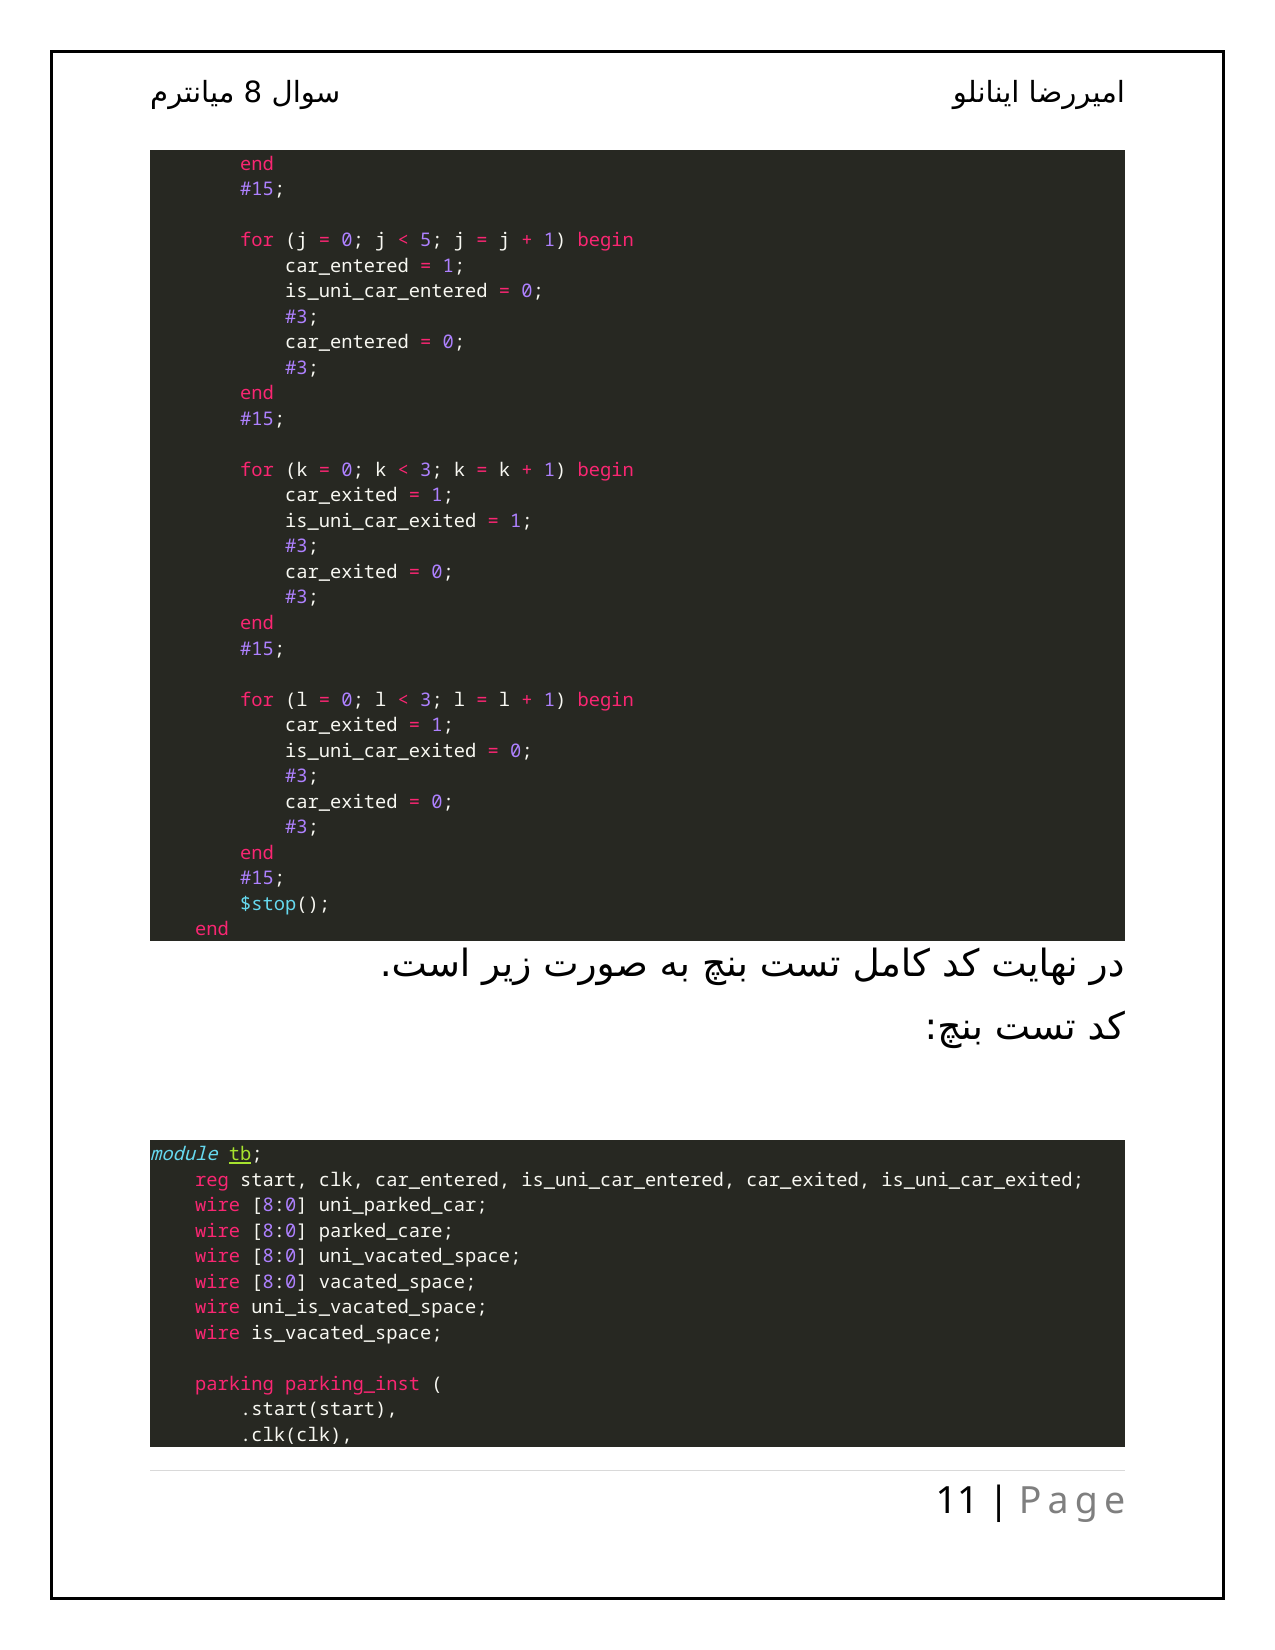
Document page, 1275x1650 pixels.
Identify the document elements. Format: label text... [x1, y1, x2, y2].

text end [150, 839, 1125, 864]
text #15; [150, 176, 1125, 201]
text #3; [150, 533, 1125, 558]
text wire [8:0] uni_vacated_space; [150, 1242, 1125, 1268]
text end [150, 916, 1125, 941]
text .start(start), [150, 1396, 1125, 1421]
text $stop(); [150, 890, 1125, 916]
text car_exited = 1; [150, 711, 1125, 737]
text module tb; [150, 1140, 1125, 1166]
text is_uni_car_exited = 1; [150, 507, 1125, 533]
text reg start, clk, car_entered, is_uni_car_entered, car_exited, is_uni_car_exited; [150, 1166, 1125, 1191]
text #3; [150, 354, 1125, 380]
text #3; [150, 762, 1125, 788]
text #15; [150, 864, 1125, 890]
text wire [8:0] parked_care; [150, 1217, 1125, 1242]
text end [150, 380, 1125, 405]
text for (k = 0; k < 3; k = k + 1) begin [150, 456, 1125, 482]
text #3; [150, 813, 1125, 839]
text wire is_vacated_space; [150, 1319, 1125, 1344]
text end [150, 150, 1125, 176]
text car_entered = 1; [150, 252, 1125, 278]
text wire [8:0] uni_parked_car; [150, 1191, 1125, 1217]
text car_exited = 0; [150, 558, 1125, 584]
text wire uni_is_vacated_space; [150, 1293, 1125, 1319]
text در نهایت کد کامل تست بنچ به صورت زیر است. [150, 941, 1125, 985]
text car_exited = 1; [150, 482, 1125, 507]
text car_exited = 0; [150, 788, 1125, 813]
text for (l = 0; l < 3; l = l + 1) begin [150, 686, 1125, 711]
text #15; [150, 635, 1125, 660]
text parking parking_inst ( [150, 1370, 1125, 1396]
text #3; [150, 584, 1125, 609]
text for (j = 0; j < 5; j = j + 1) begin [150, 227, 1125, 252]
text .clk(clk), [150, 1421, 1125, 1447]
text کد تست بنچ: [150, 1005, 1125, 1048]
text end [150, 609, 1125, 635]
text #3; [150, 303, 1125, 329]
text is_uni_car_entered = 0; [150, 278, 1125, 303]
text wire [8:0] vacated_space; [150, 1268, 1125, 1293]
text car_entered = 0; [150, 329, 1125, 354]
text is_uni_car_exited = 0; [150, 737, 1125, 762]
text #15; [150, 405, 1125, 431]
